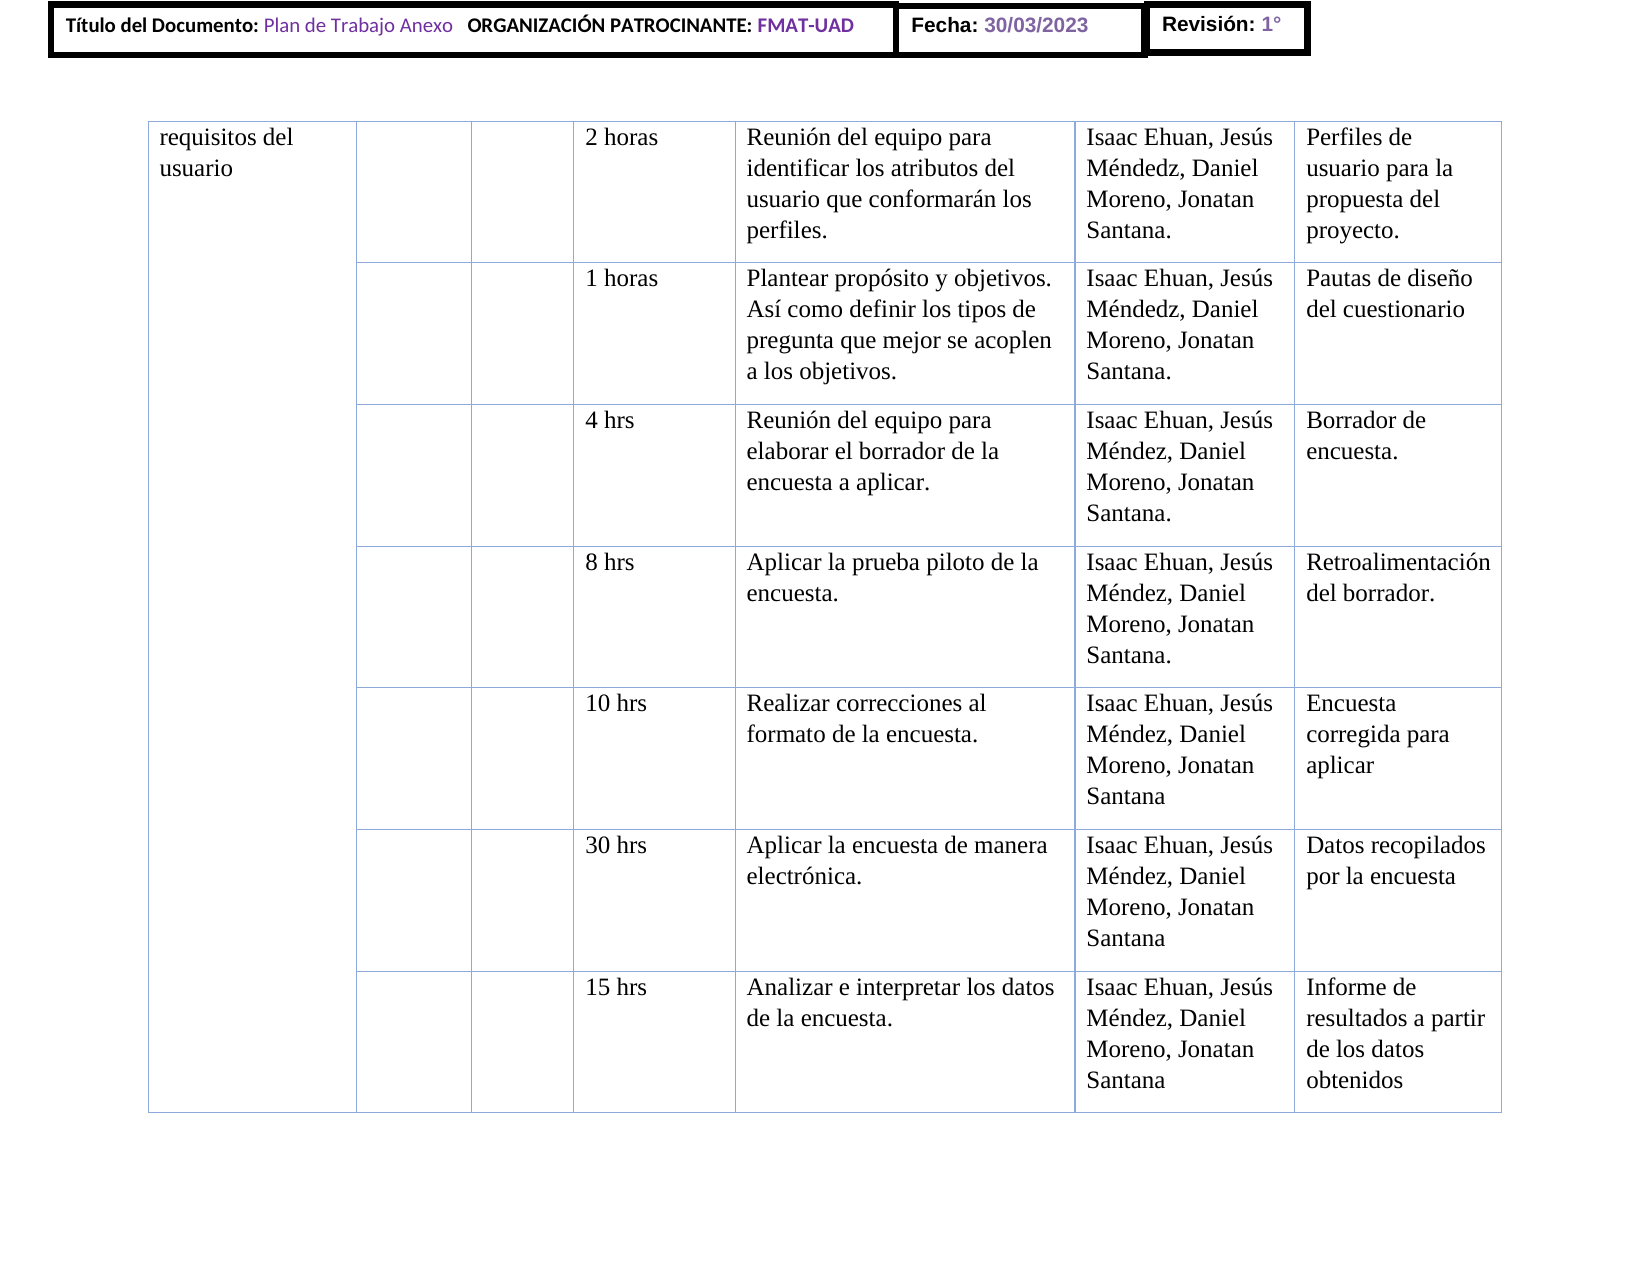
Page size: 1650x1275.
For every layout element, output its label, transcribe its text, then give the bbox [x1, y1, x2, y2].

table_cell Isaac Ehuan, Jesús Méndez, Daniel Moreno, Jonatan Santana. [1076, 547, 1294, 687]
table_cell 30 hrs [574, 830, 735, 971]
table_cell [1076, 972, 1294, 1112]
table_cell Analizar e interpretar los datos de la encuesta. [736, 972, 1074, 1112]
table_cell Isaac Ehuan, Jesús Méndez, Daniel Moreno, Jonatan Santana [1076, 830, 1294, 971]
table_cell 15 hrs [574, 972, 735, 1112]
table_cell [357, 122, 471, 262]
table_cell Isaac Ehuan, Jesús Méndez, Daniel Moreno, Jonatan Santana [1076, 688, 1294, 829]
table_cell [472, 263, 573, 404]
table_cell Aplicar la encuesta de manera electrónica. [736, 830, 1074, 971]
table_cell [357, 830, 471, 971]
table_cell [472, 972, 573, 1112]
table_cell [357, 263, 471, 404]
table_cell Reunión del equipo para elaborar el borrador de la encuesta a aplicar. [736, 405, 1074, 546]
table_cell Perfiles de usuario para la propuesta del proyecto. [1295, 122, 1501, 262]
table_cell [472, 547, 573, 687]
table_cell Informe de resultados a partir de los datos obtenidos [1295, 972, 1501, 1112]
table_cell Pautas de diseño del cuestionario [1295, 263, 1501, 404]
table_cell 8 hrs [574, 547, 735, 687]
table_cell Isaac Ehuan, Jesús Méndedz, Daniel Moreno, Jonatan Santana. [1076, 122, 1294, 262]
table_cell Borrador de encuesta. [1295, 405, 1501, 546]
table_cell 2 horas [574, 122, 735, 262]
table_cell 1 horas [574, 263, 735, 404]
table_cell Retroalimentación del borrador. [1295, 547, 1501, 687]
table_cell [472, 688, 573, 829]
table_cell [472, 122, 573, 262]
table_cell Datos recopilados por la encuesta [1295, 830, 1501, 971]
table_cell [357, 547, 471, 687]
table_cell 10 hrs [574, 688, 735, 829]
table_cell [472, 405, 573, 546]
table_cell Recopilar requisitos del usuario [149, 122, 356, 1112]
table_cell [357, 688, 471, 829]
table_cell Encuesta corregida para aplicar [1295, 688, 1501, 829]
table_cell [357, 405, 471, 546]
table_cell Plantear propósito y objetivos. Así como definir los tipos de pregunta que mejor se acoplen a los objetivos. [736, 263, 1074, 404]
table_cell Reunión del equipo para identificar los atributos del usuario que conformarán los perfiles. [736, 122, 1074, 262]
table_cell [472, 830, 573, 971]
table_cell 4 hrs [574, 405, 735, 546]
table_cell [357, 972, 471, 1112]
table_cell Isaac Ehuan, Jesús Méndedz, Daniel Moreno, Jonatan Santana. [1076, 263, 1294, 404]
table_cell Realizar correcciones al formato de la encuesta. [736, 688, 1074, 829]
table_cell Isaac Ehuan, Jesús Méndez, Daniel Moreno, Jonatan Santana. [1076, 405, 1294, 546]
table_cell Aplicar la prueba piloto de la encuesta. [736, 547, 1074, 687]
